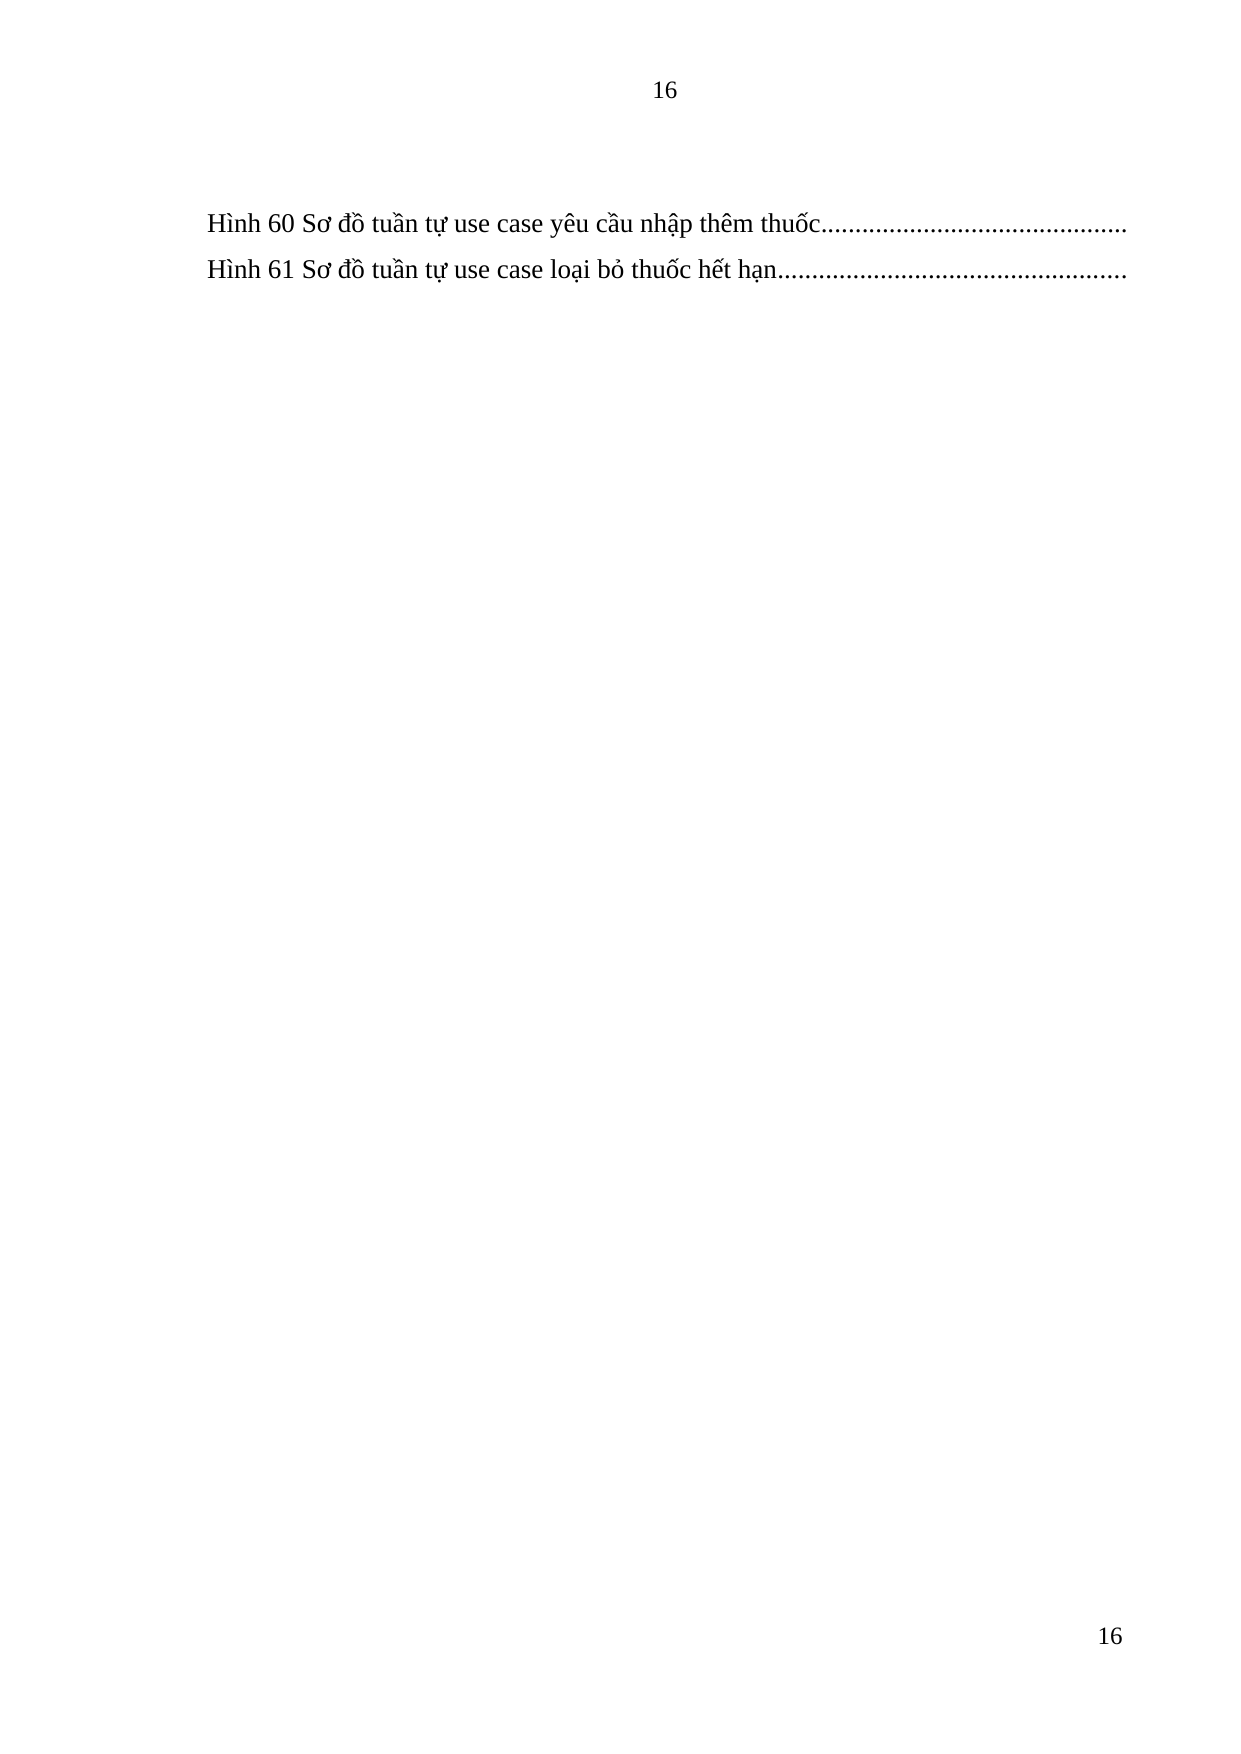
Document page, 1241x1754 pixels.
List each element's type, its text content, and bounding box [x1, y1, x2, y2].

text Hình 60 Sơ đồ tuần tự use case yêu cầu nhập thêm thuốc 76 [207, 207, 1122, 238]
text Hình 61 Sơ đồ tuần tự use case loại bỏ thuốc hết hạn 77 [207, 253, 1122, 284]
